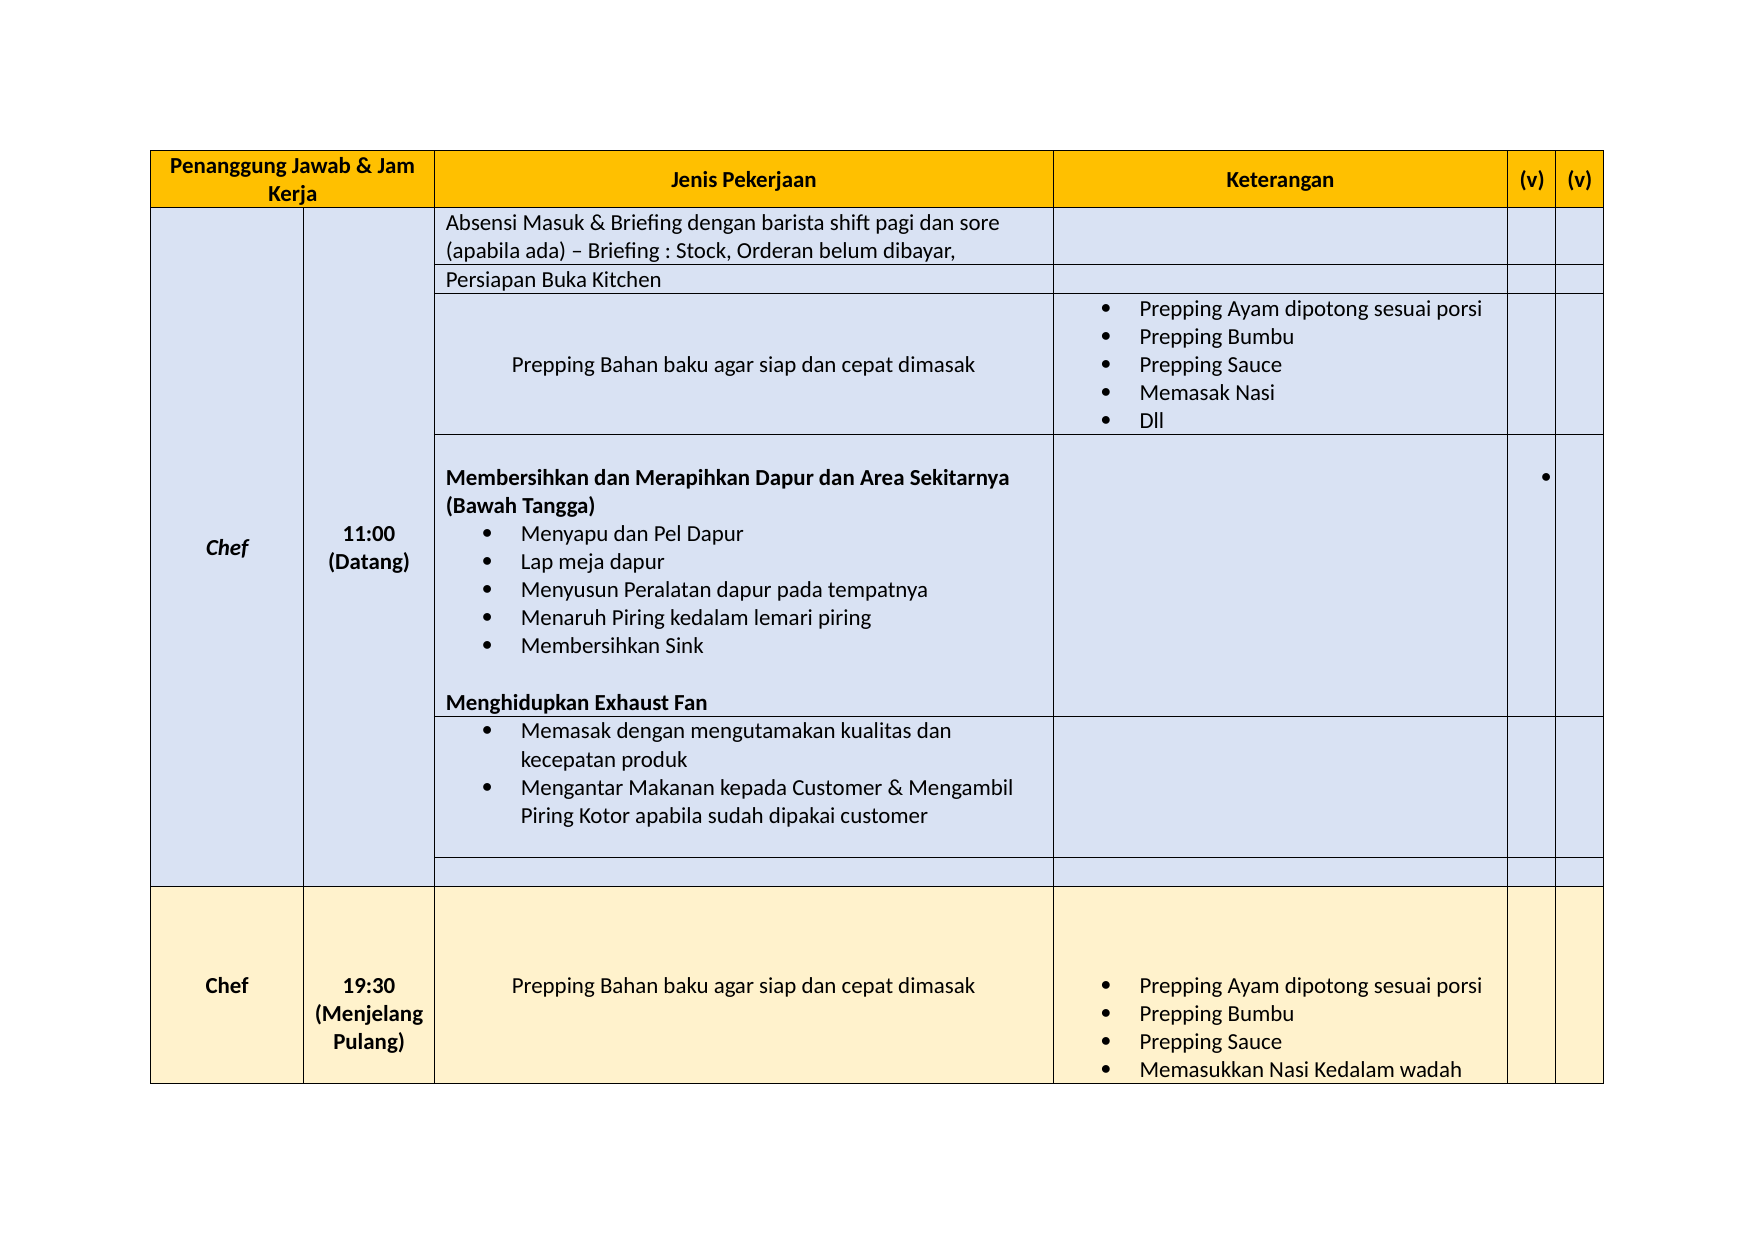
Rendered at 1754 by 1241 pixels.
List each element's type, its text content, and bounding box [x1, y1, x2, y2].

table_cell [1054, 435, 1507, 716]
table_cell [1556, 294, 1603, 434]
table_header (v) [1508, 151, 1555, 207]
table_cell [435, 858, 1053, 886]
table_cell [1054, 265, 1507, 293]
table_cell [1556, 265, 1603, 293]
table_cell Prepping Ayam dipotong sesuai porsi Prepping Bumbu Prepping Sauce Memasak Nasi Dll [1054, 294, 1507, 434]
table_cell [1508, 858, 1555, 886]
table_cell [1556, 717, 1603, 857]
table_cell [1556, 208, 1603, 264]
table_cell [1054, 887, 1507, 1083]
table_header Jenis Pekerjaan [435, 151, 1053, 207]
table_cell [1508, 435, 1555, 716]
table_cell Prepping Bahan baku agar siap dan cepat dimasak [435, 294, 1053, 434]
table_header Keterangan [1054, 151, 1507, 207]
table_cell [1054, 717, 1507, 857]
table_cell [1556, 887, 1603, 1083]
table_cell Chef [151, 208, 303, 886]
table_cell Membersihkan dan Merapihkan Dapur dan Area Sekitarnya (Bawah Tangga) Menyapu dan Pel Dapur Lap meja dapur Menyusun Peralatan dapur pada tempatnya Menaruh Piring kedalam lemari piring Membersihkan Sink Menghidupkan Exhaust Fan [435, 435, 1053, 716]
table_cell Chef [151, 887, 303, 1083]
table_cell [304, 887, 434, 1083]
table_cell Persiapan Buka Kitchen [435, 265, 1053, 293]
table_cell [1054, 858, 1507, 886]
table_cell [435, 887, 1053, 1083]
table_cell [1508, 265, 1555, 293]
table_header Penanggung Jawab & Jam Kerja [151, 151, 434, 207]
table_cell [1508, 887, 1555, 1083]
table_header (v) [1556, 151, 1603, 207]
table_cell 11:00 (Datang) [304, 208, 434, 886]
table_cell [1556, 435, 1603, 716]
table_cell [1508, 208, 1555, 264]
table_cell [1508, 717, 1555, 857]
table_cell Absensi Masuk & Briefing dengan barista shift pagi dan sore (apabila ada) – Briefing : Stock, Orderan belum dibayar, [435, 208, 1053, 264]
table_cell [1054, 208, 1507, 264]
table_cell Memasak dengan mengutamakan kualitas dan kecepatan produk Mengantar Makanan kepada Customer & Mengambil Piring Kotor apabila sudah dipakai customer [435, 717, 1053, 857]
table_cell [1556, 858, 1603, 886]
table_cell [1508, 294, 1555, 434]
